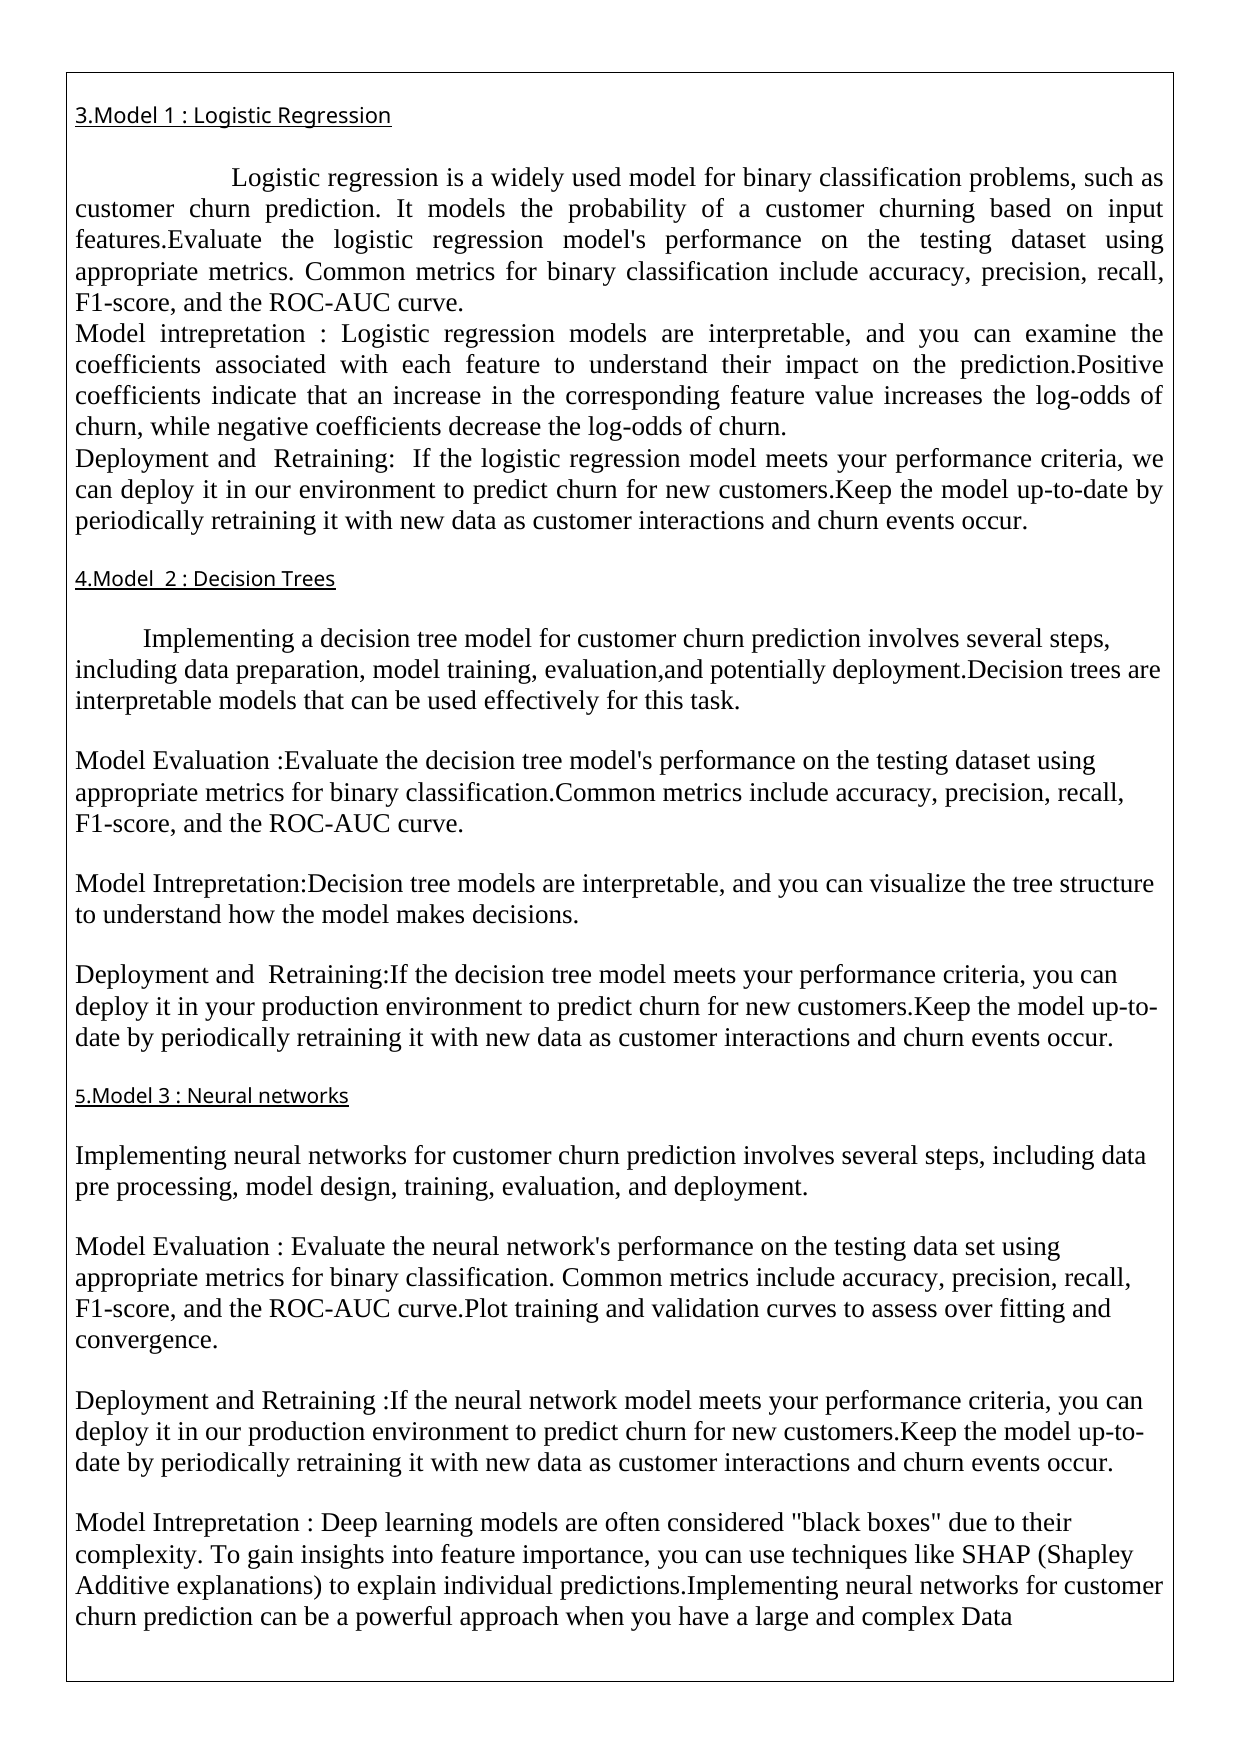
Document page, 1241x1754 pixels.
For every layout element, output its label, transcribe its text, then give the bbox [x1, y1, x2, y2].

list 5.Model 3 : Neural networks [75, 1081, 1165, 1109]
list Implementing a decision tree model for customer churn prediction involves several steps, including data preparation, model training, evaluation,and potentially deployment.Decision trees are interpretable models that can be used effectively for this task. [75, 622, 1165, 715]
text Logistic regression is a widely used model for binary classification problems, such as customer churn prediction. It models the probability of a customer churning based on input features.Evaluate the logistic regression model's performance on the testing dataset using appropriate metrics. Common metrics for binary classification include accuracy, precision, recall, F1-score, and the ROC-AUC curve. [75, 161, 1165, 317]
list Model Intrepretation:Decision tree models are interpretable, and you can visualize the tree structure to understand how the model makes decisions. [75, 867, 1165, 929]
list Model Evaluation :Evaluate the decision tree model's performance on the testing dataset using appropriate metrics for binary classification.Common metrics include accuracy, precision, recall, F1-score, and the ROC-AUC curve. [75, 744, 1165, 838]
text Deployment and Retraining: If the logistic regression model meets your performance criteria, we can deploy it in our environment to predict churn for new customers.Keep the model up-to-date by periodically retraining it with new data as customer interactions and churn events occur. [75, 442, 1165, 535]
list Deployment and Retraining :If the neural network model meets your performance criteria, you can deploy it in our production environment to predict churn for new customers.Keep the model up-to-date by periodically retraining it with new data as customer interactions and churn events occur. [75, 1384, 1165, 1477]
list Model Evaluation : Evaluate the neural network's performance on the testing data set using appropriate metrics for binary classification. Common metrics include accuracy, precision, recall, F1-score, and the ROC-AUC curve.Plot training and validation curves to assess over fitting and convergence. [75, 1230, 1165, 1355]
list 3.Model 1 : Logistic Regression [75, 100, 1165, 130]
list Implementing neural networks for customer churn prediction involves several steps, including data pre processing, model design, training, evaluation, and deployment. [75, 1139, 1165, 1201]
list Deployment and Retraining:If the decision tree model meets your performance criteria, you can deploy it in your production environment to predict churn for new customers.Keep the model up-to-date by periodically retraining it with new data as customer interactions and churn events occur. [75, 958, 1165, 1052]
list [75, 1507, 1165, 1631]
list 4.Model 2 : Decision Trees [75, 564, 1165, 593]
text Model intrepretation : Logistic regression models are interpretable, and you can examine the coefficients associated with each feature to understand their impact on the prediction.Positive coefficients indicate that an increase in the corresponding feature value increases the log-odds of churn, while negative coefficients decrease the log-odds of churn. [75, 317, 1165, 442]
